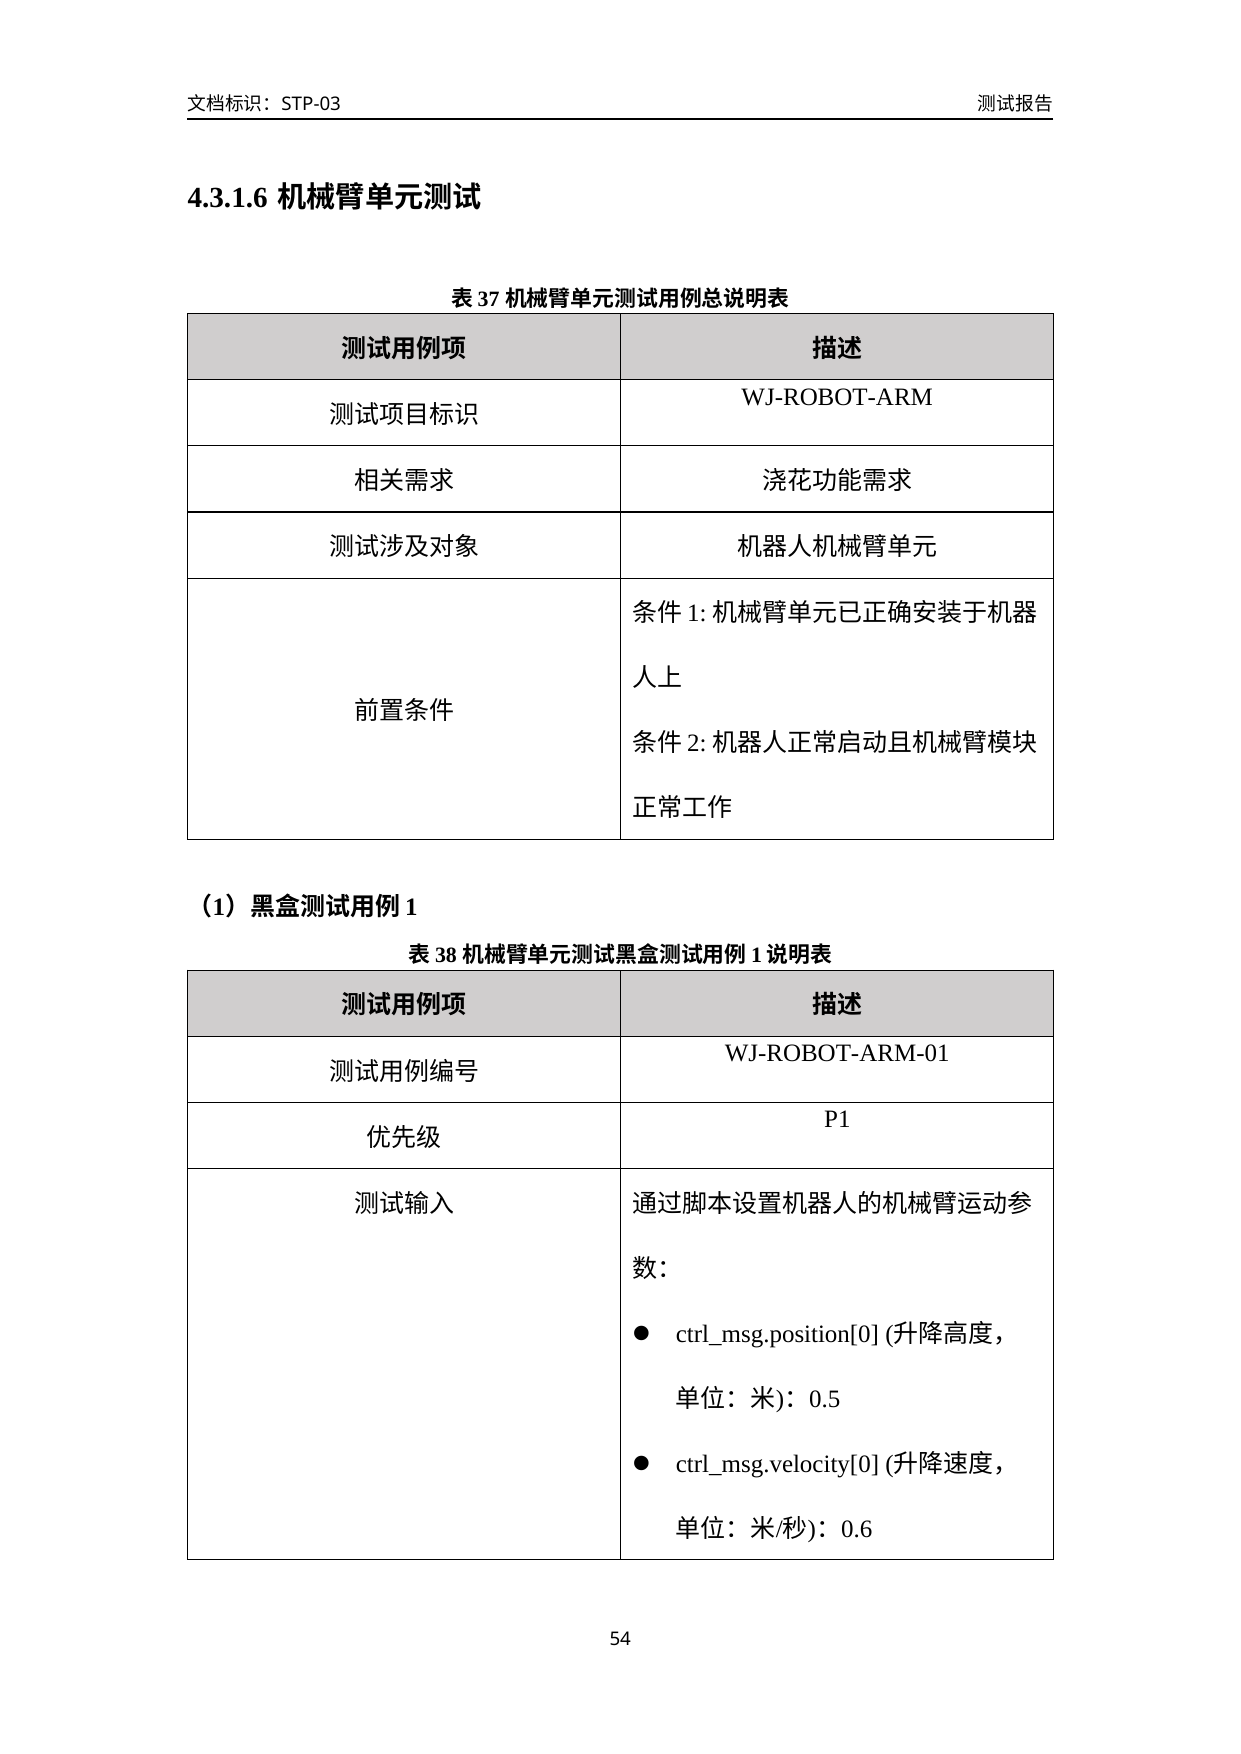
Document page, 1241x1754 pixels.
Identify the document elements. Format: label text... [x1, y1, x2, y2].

subtitle 机械臂单元测试 [187, 162, 1053, 227]
table_cell 浇花功能需求 [621, 446, 1053, 511]
table_cell P1 [621, 1103, 1053, 1168]
table_cell 机器人机械臂单元 [621, 513, 1053, 577]
table_header 测试用例项 [188, 314, 620, 379]
table_cell 前置条件 [188, 579, 620, 838]
table_cell 测试项目标识 [188, 380, 620, 445]
table_cell 相关需求 [188, 446, 620, 511]
table_header 测试用例项 [188, 971, 620, 1036]
table_cell 条件1: 机械臂单元已正确安装于机器人上 条件2: 机器人正常启动且机械臂模块正常工作 [621, 579, 1053, 838]
table_cell 优先级 [188, 1103, 620, 1168]
table_header 描述 [621, 971, 1053, 1036]
table_cell 测试输入 [188, 1169, 620, 1559]
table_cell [621, 1169, 1053, 1559]
table_cell 测试用例编号 [188, 1037, 620, 1102]
text 表38 机械臂单元测试黑盒测试用例1说明表 [187, 937, 1053, 969]
table_header 描述 [621, 314, 1053, 379]
table_cell WJ-ROBOT-ARM-01 [621, 1037, 1053, 1102]
table_cell 测试涉及对象 [188, 513, 620, 577]
text （1）黑盒测试用例1 [187, 872, 1053, 937]
table_cell WJ-ROBOT-ARM [621, 380, 1053, 445]
text 表37 机械臂单元测试用例总说明表 [187, 281, 1053, 313]
